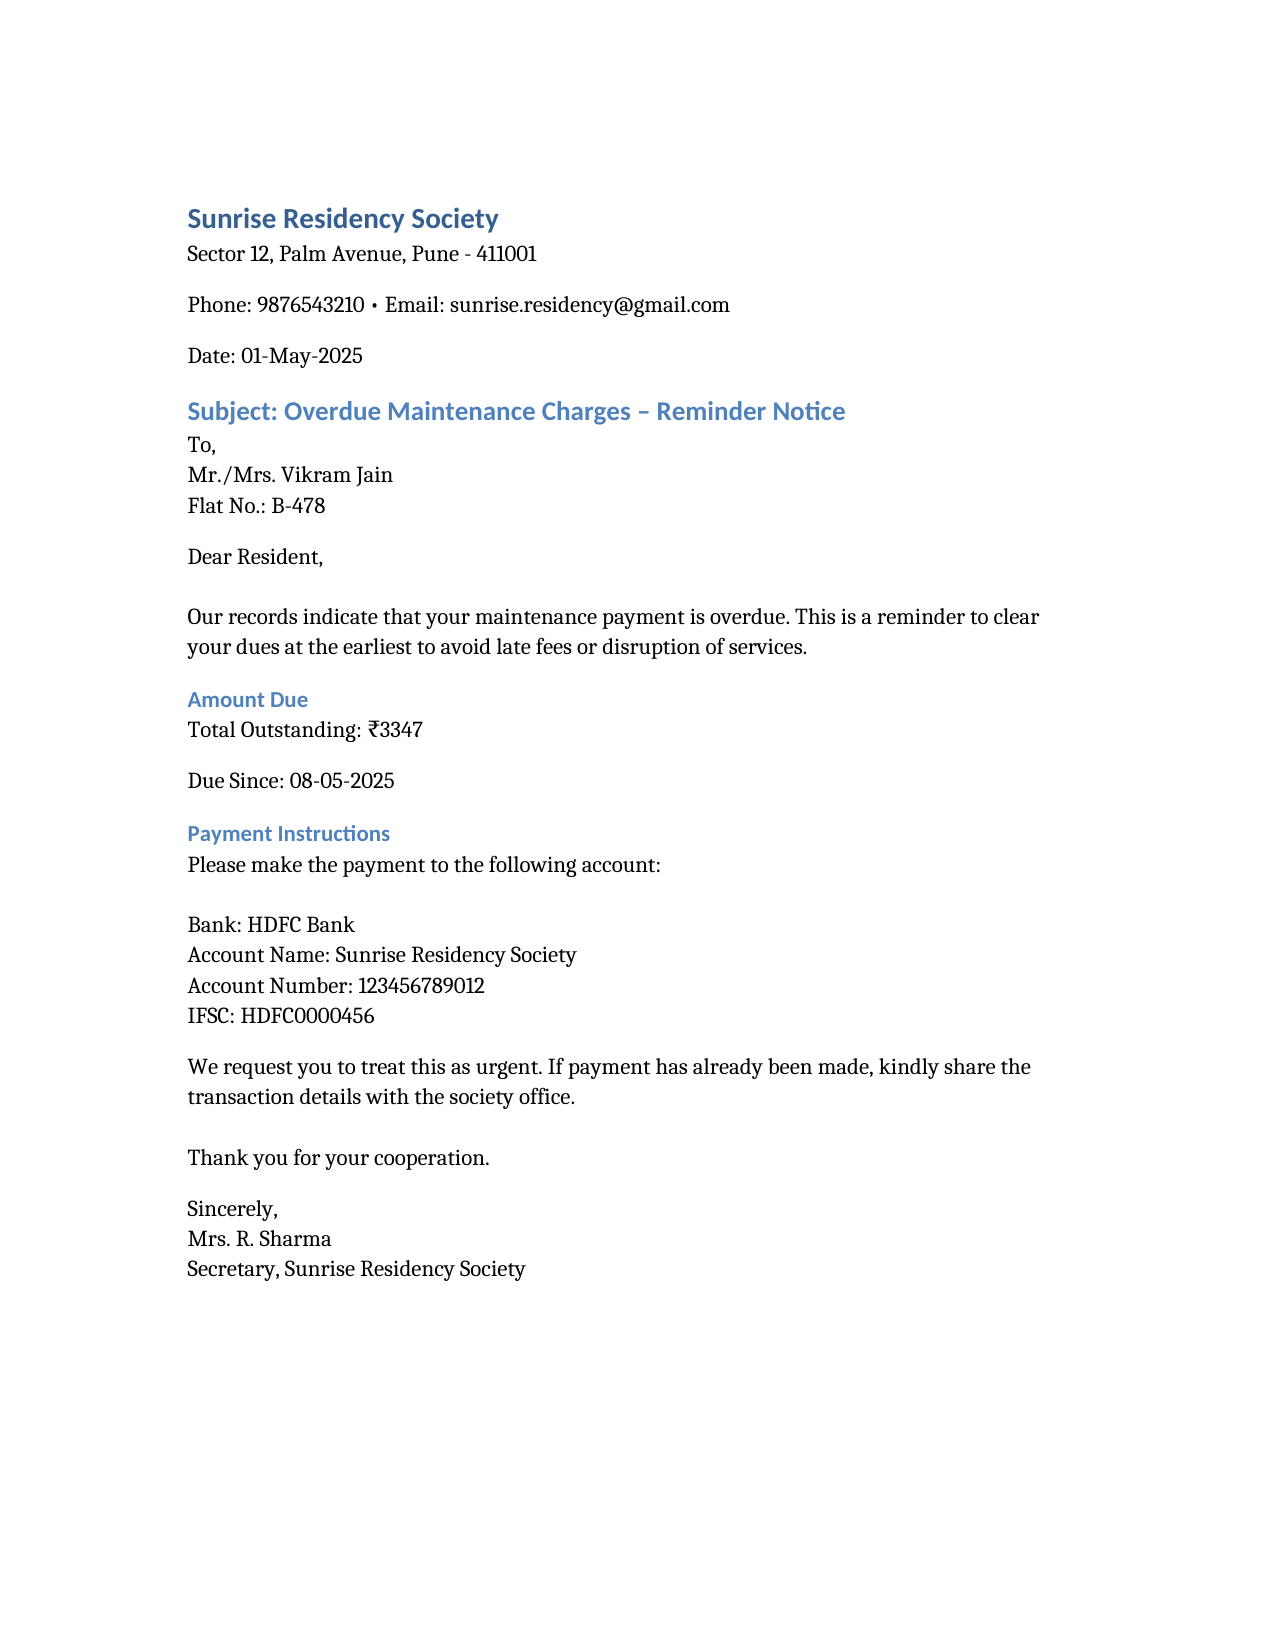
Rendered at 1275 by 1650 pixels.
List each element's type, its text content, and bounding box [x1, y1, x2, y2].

text We request you to treat this as urgent. If payment has already been made, kindly share the transaction details with the society office. Thank you for your cooperation. [187, 1054, 1087, 1171]
text Sector 12, Palm Avenue, Pune - 411001 [187, 241, 1087, 267]
text To, Mr./Mrs. Vikram Jain Flat No.: B-478 [187, 432, 1087, 519]
text Please make the payment to the following account: Bank: HDFC Bank Account Name: Sunrise Residency Society Account Number: 123456789012 IFSC: HDFC0000456 [187, 852, 1087, 1029]
text Date: 01-May-2025 [187, 343, 1087, 369]
text Phone: 9876543210 • Email: sunrise.residency@gmail.com [187, 292, 1087, 318]
text Sincerely, Mrs. R. Sharma Secretary, Sunrise Residency Society [187, 1195, 1087, 1282]
subtitle Payment Instructions [187, 819, 1087, 847]
text Total Outstanding: ₹3347 [187, 717, 1087, 744]
text Dear Resident, Our records indicate that your maintenance payment is overdue. This is a reminder to clear your dues at the earliest to avoid late fees or disruption of services. [187, 543, 1087, 660]
subtitle Subject: Overdue Maintenance Charges – Reminder Notice [187, 394, 1087, 427]
subtitle Sunrise Residency Society [187, 200, 1087, 236]
subtitle Amount Due [187, 685, 1087, 713]
text Due Since: 08-05-2025 [187, 768, 1087, 795]
